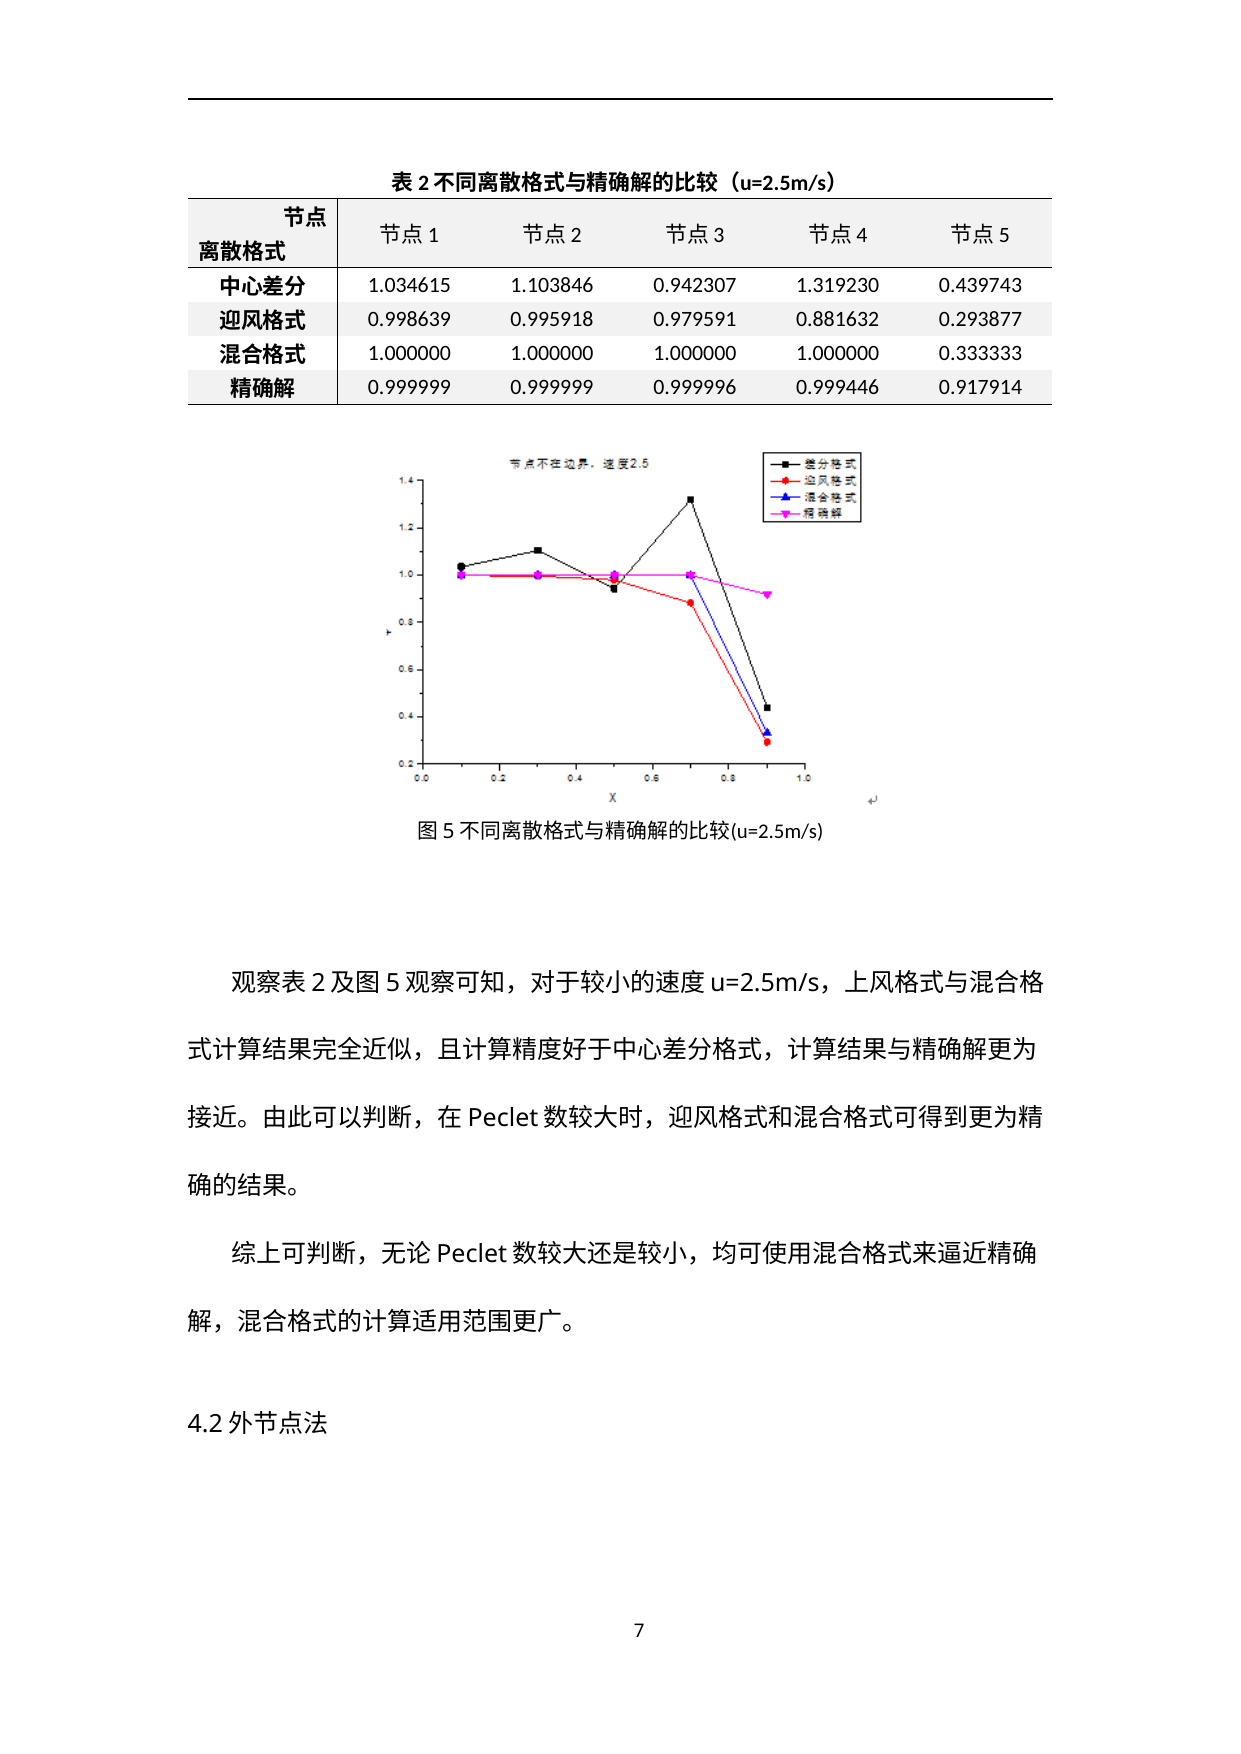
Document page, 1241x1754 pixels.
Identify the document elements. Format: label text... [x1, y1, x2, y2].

table_cell 0.995918 [481, 302, 623, 336]
table_cell 节点3 [623, 199, 766, 267]
table_cell 1.000000 [766, 336, 909, 370]
table_cell 0.439743 [909, 268, 1052, 302]
table_cell 1.034615 [338, 268, 481, 302]
table_cell 混合格式 [188, 336, 337, 370]
table_cell 1.000000 [338, 336, 481, 370]
table_cell 1.103846 [481, 268, 623, 302]
table_cell 0.917914 [909, 370, 1052, 404]
table_cell 1.000000 [481, 336, 623, 370]
table_cell 0.942307 [623, 268, 766, 302]
table_cell 精确解 [188, 370, 337, 404]
text 综上可判断，无论Peclet数较大还是较小，均可使用混合格式来逼近精确解，混合格式的计算适用范围更广。 [187, 1218, 1053, 1354]
table_cell 1.000000 [623, 336, 766, 370]
table_cell 0.881632 [766, 302, 909, 336]
table_cell 0.999999 [338, 370, 481, 404]
table_cell 中心差分 [188, 268, 337, 302]
table_cell 0.333333 [909, 336, 1052, 370]
text 图5 不同离散格式与精确解的比较(u=2.5m/s) [187, 812, 1053, 846]
table_cell 0.999446 [766, 370, 909, 404]
table_cell 1.319230 [766, 268, 909, 302]
table_cell 0.999996 [623, 370, 766, 404]
table_cell 节点1 [338, 199, 481, 267]
table_cell 节点2 [481, 199, 623, 267]
table_cell 节点4 [766, 199, 909, 267]
picture [386, 438, 898, 810]
list 4.2外节点法 [187, 1388, 1053, 1456]
table_cell 迎风格式 [188, 302, 337, 336]
table_cell 0.998639 [338, 302, 481, 336]
table_cell 0.999999 [481, 370, 623, 404]
table_header 表2不同离散格式与精确解的比较（u=2.5m/s） [188, 164, 1052, 198]
table_cell 节点 离散格式 [188, 199, 337, 267]
text 观察表2及图5观察可知，对于较小的速度u=2.5m/s，上风格式与混合格式计算结果完全近似，且计算精度好于中心差分格式，计算结果与精确解更为接近。由此可以判断，在Peclet数较大时，迎风格式和混合格式可得到更为精确的结果。 [187, 946, 1053, 1218]
table_cell 0.293877 [909, 302, 1052, 336]
table_cell 节点5 [909, 199, 1052, 267]
table_cell 0.979591 [623, 302, 766, 336]
